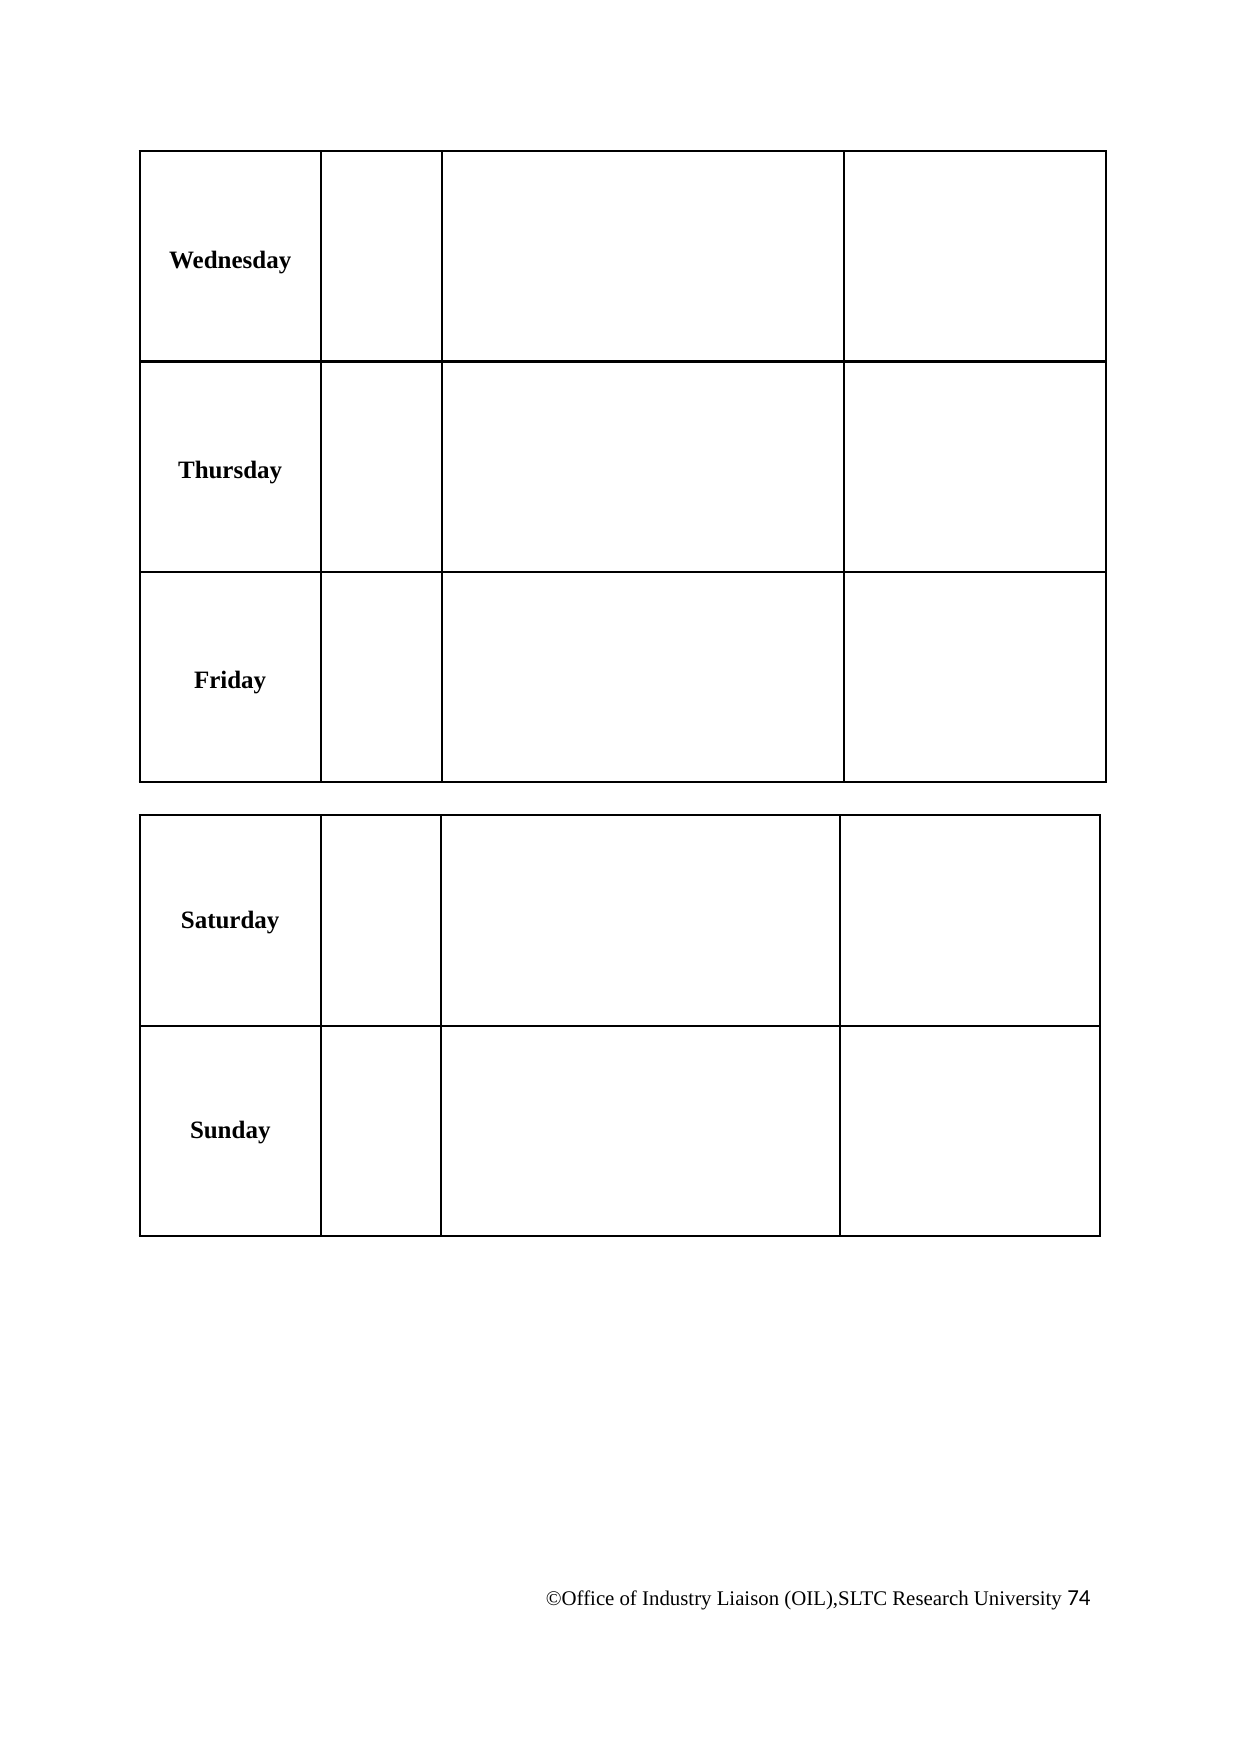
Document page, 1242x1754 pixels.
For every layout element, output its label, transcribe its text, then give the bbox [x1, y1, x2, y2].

table_cell [841, 1027, 1099, 1235]
table_cell [442, 1027, 839, 1235]
table_cell Thursday [141, 363, 320, 571]
table_cell [322, 573, 441, 781]
table_header Saturday [141, 816, 320, 1025]
table_cell [443, 152, 843, 360]
table_cell [845, 363, 1105, 571]
table_header [442, 816, 839, 1025]
table_header [322, 816, 440, 1025]
table_cell [443, 363, 843, 571]
table_cell [322, 152, 441, 360]
table_header [841, 816, 1099, 1025]
table_cell [443, 573, 843, 781]
table_cell Wednesday [141, 152, 320, 360]
table_cell [322, 1027, 440, 1235]
table_cell Sunday [141, 1027, 320, 1235]
table_cell Friday [141, 573, 320, 781]
table_cell [322, 363, 441, 571]
table_cell [845, 573, 1105, 781]
table_cell [845, 152, 1105, 360]
